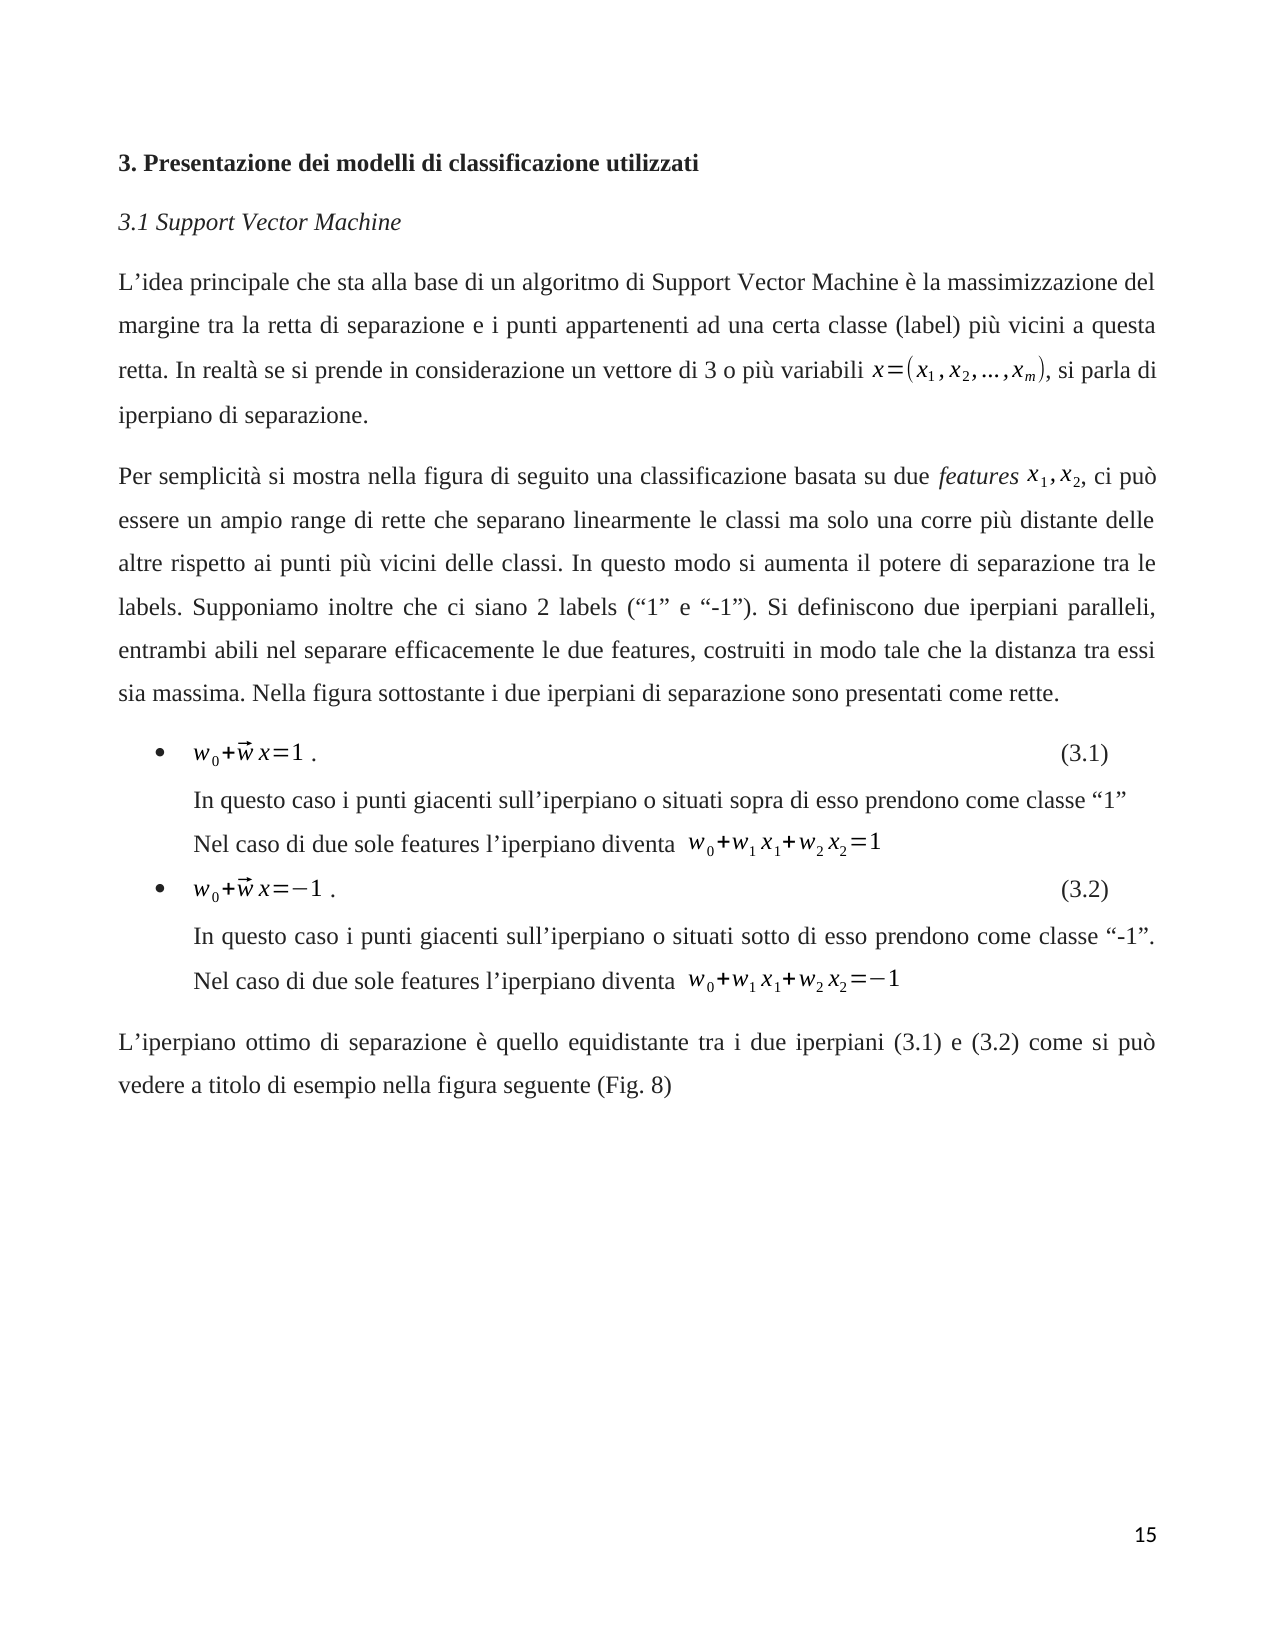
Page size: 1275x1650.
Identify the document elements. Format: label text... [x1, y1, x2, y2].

text L’iperpiano ottimo di separazione è quello equidistante tra i due iperpiani (3.1) e (3.2) come si può vedere a titolo di esempio nella figura seguente (Fig. 8) [118, 1027, 1157, 1099]
text 3. Presentazione dei modelli di classificazione utilizzati [118, 148, 1157, 176]
list In questo caso i punti giacenti sull’iperpiano o situati sotto di esso prendono come classe “-1”. Nel caso di due sole features l’iperpiano diventa [193, 921, 1157, 996]
list In questo caso i punti giacenti sull’iperpiano o situati sopra di esso prendono come classe “1” [193, 785, 1157, 814]
list . (3.1) [156, 738, 1157, 771]
text 3.1 Support Vector Machine [118, 207, 1157, 236]
text Per semplicità si mostra nella figura di seguito una classificazione basata su due features , ci può essere un ampio range di rette che separano linearmente le classi ma solo una corre più distante delle altre rispetto ai punti più vicini delle classi. In questo modo si aumenta il potere di separazione tra le labels. Supponiamo inoltre che ci siano 2 labels (“1” e “-1”). Si definiscono due iperpiani paralleli, entrambi abili nel separare efficacemente le due features, costruiti in modo tale che la distanza tra essi sia massima. Nella figura sottostante i due iperpiani di separazione sono presentati come rette. [118, 459, 1157, 707]
list . (3.2) [156, 874, 1157, 907]
list Nel caso di due sole features l’iperpiano diventa [193, 828, 1157, 859]
text L’idea principale che sta alla base di un algoritmo di Support Vector Machine è la massimizzazione del margine tra la retta di separazione e i punti appartenenti ad una certa classe (label) più vicini a questa retta. In realtà se si prende in considerazione un vettore di 3 o più variabili , si parla di iperpiano di separazione. [118, 267, 1157, 428]
